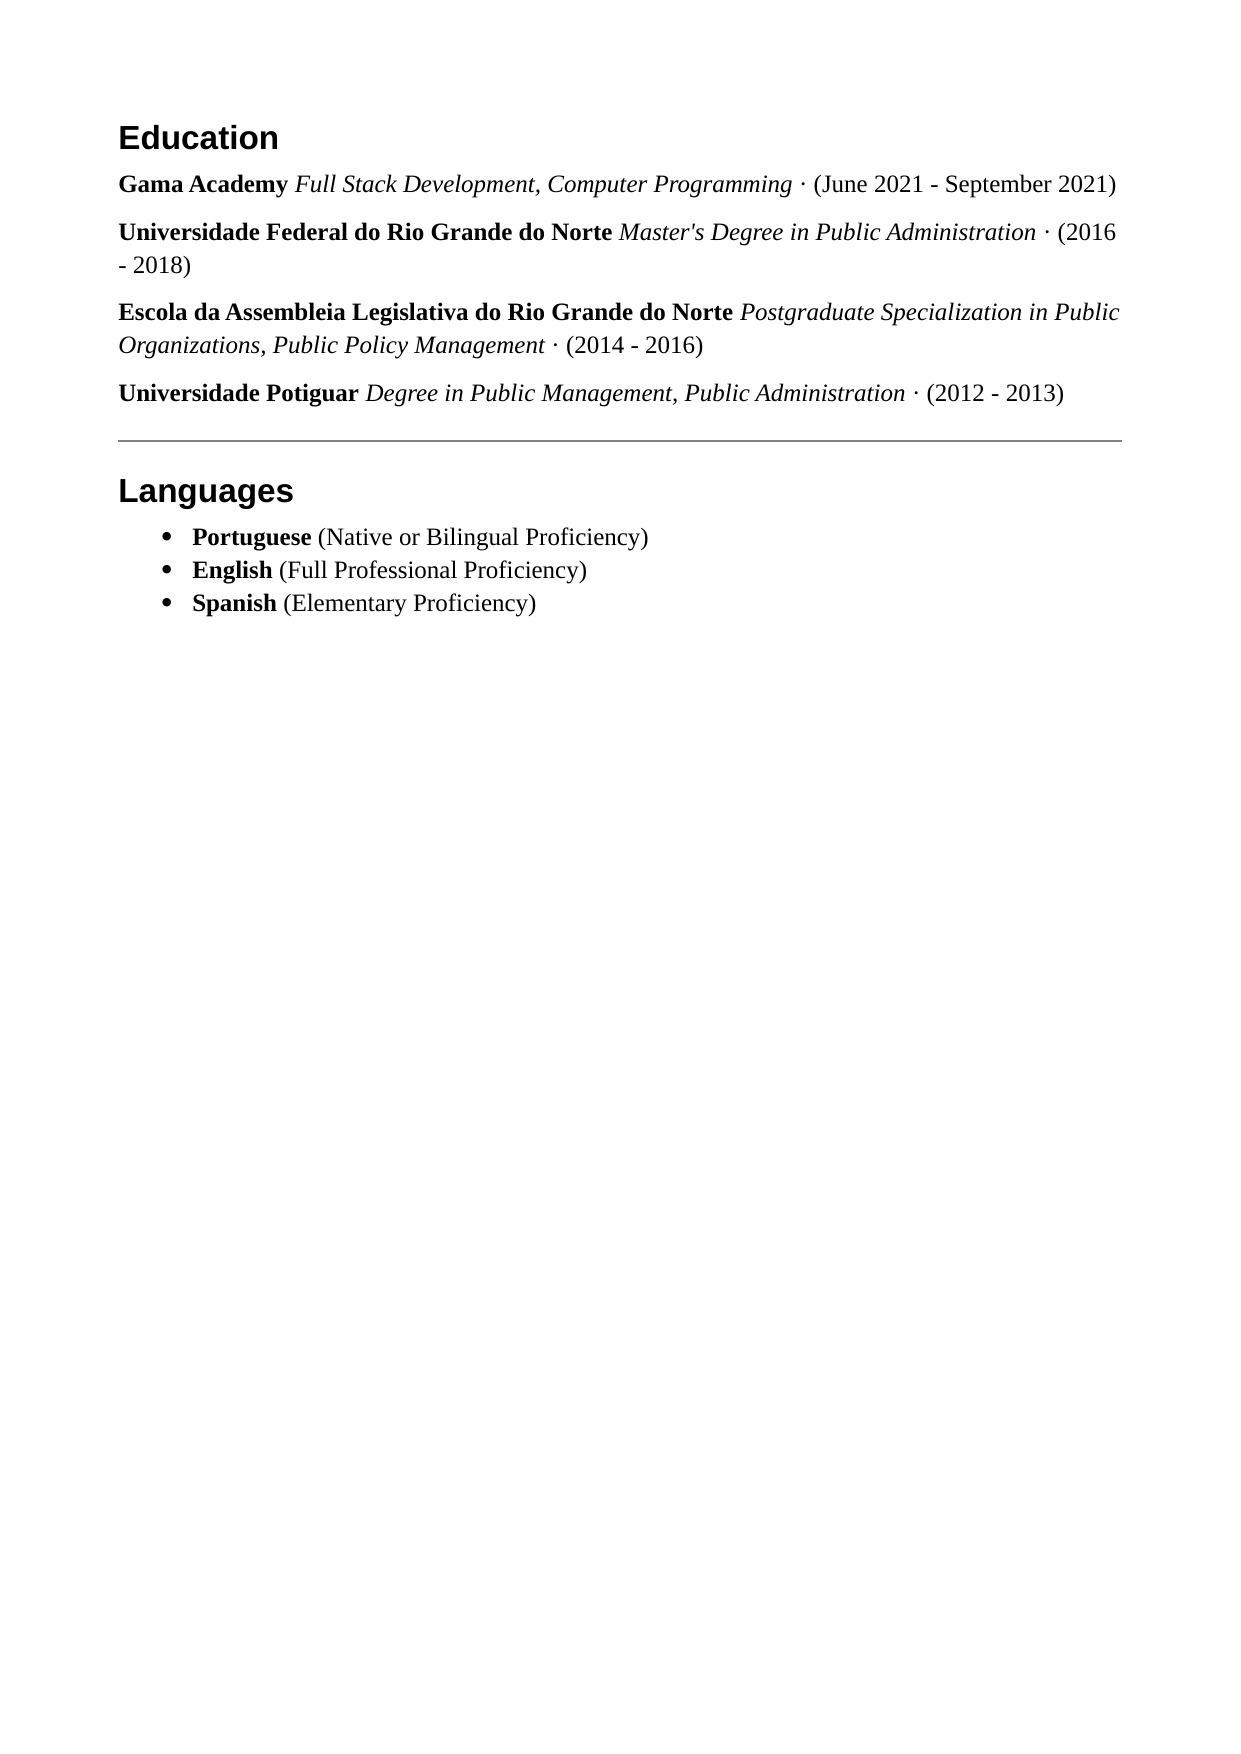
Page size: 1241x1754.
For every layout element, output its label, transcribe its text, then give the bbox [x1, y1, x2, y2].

subtitle Education [118, 118, 1122, 157]
text Escola da Assembleia Legislativa do Rio Grande do Norte Postgraduate Specialization in Public Organizations, Public Policy Management · (2014 - 2016) [118, 297, 1122, 359]
subtitle Languages [118, 471, 1122, 509]
list Spanish (Elementary Proficiency) [162, 588, 1122, 617]
text Universidade Federal do Rio Grande do Norte Master's Degree in Public Administration · (2016 - 2018) [118, 217, 1122, 278]
text Universidade Potiguar Degree in Public Management, Public Administration · (2012 - 2013) [118, 378, 1122, 407]
text Gama Academy Full Stack Development, Computer Programming · (June 2021 - September 2021) [118, 169, 1122, 198]
list English (Full Professional Proficiency) [162, 555, 1122, 584]
list Portuguese (Native or Bilingual Proficiency) [162, 522, 1122, 551]
